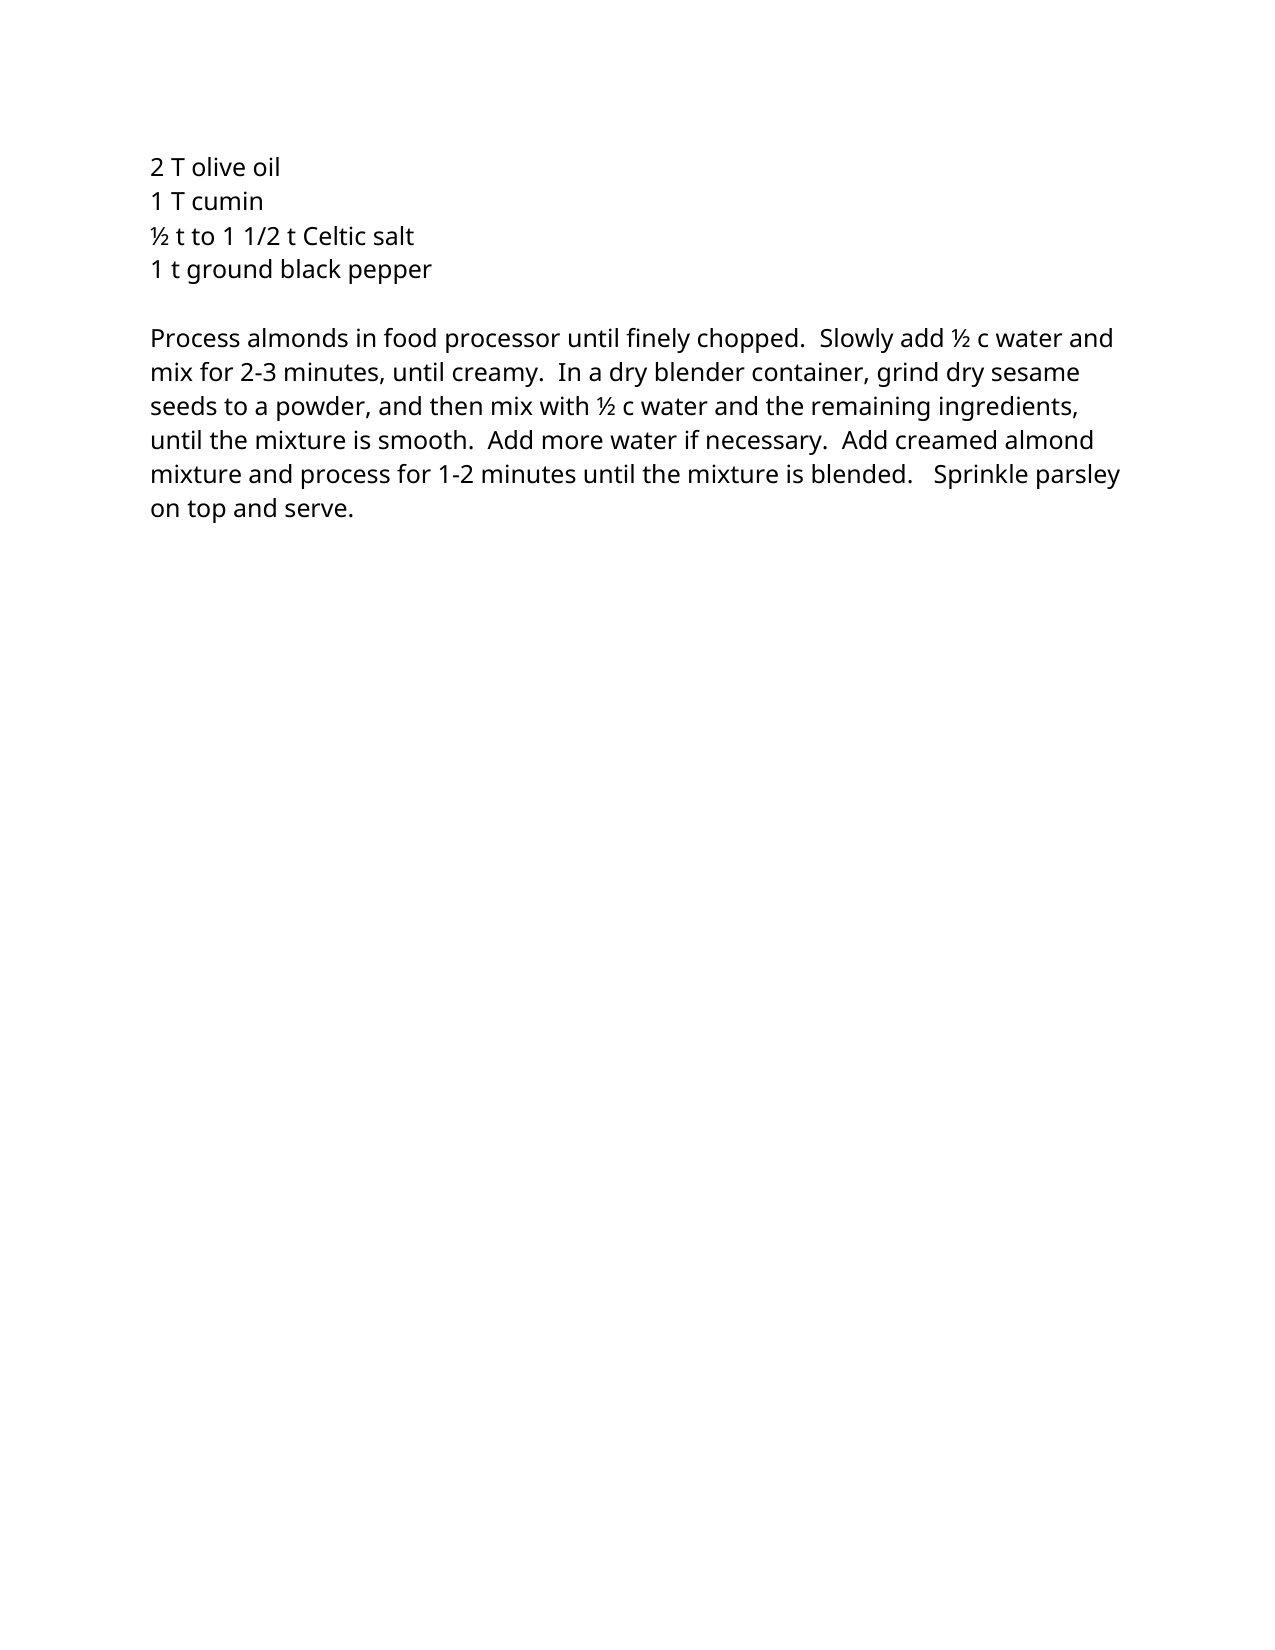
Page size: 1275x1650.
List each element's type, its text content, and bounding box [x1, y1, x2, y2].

text 2 T olive oil [150, 150, 1125, 184]
text ½ t to 1 1/2 t Celtic salt [150, 218, 1125, 252]
text 1 T cumin [150, 184, 1125, 218]
text Process almonds in food processor until finely chopped. Slowly add ½ c water and mix for 2-3 minutes, until creamy. In a dry blender container, grind dry sesame seeds to a powder, and then mix with ½ c water and the remaining ingredients, until the mixture is smooth. Add more water if necessary. Add creamed almond mixture and process for 1-2 minutes until the mixture is blended. Sprinkle parsley on top and serve. [150, 320, 1125, 525]
text 1 t ground black pepper [150, 252, 1125, 286]
